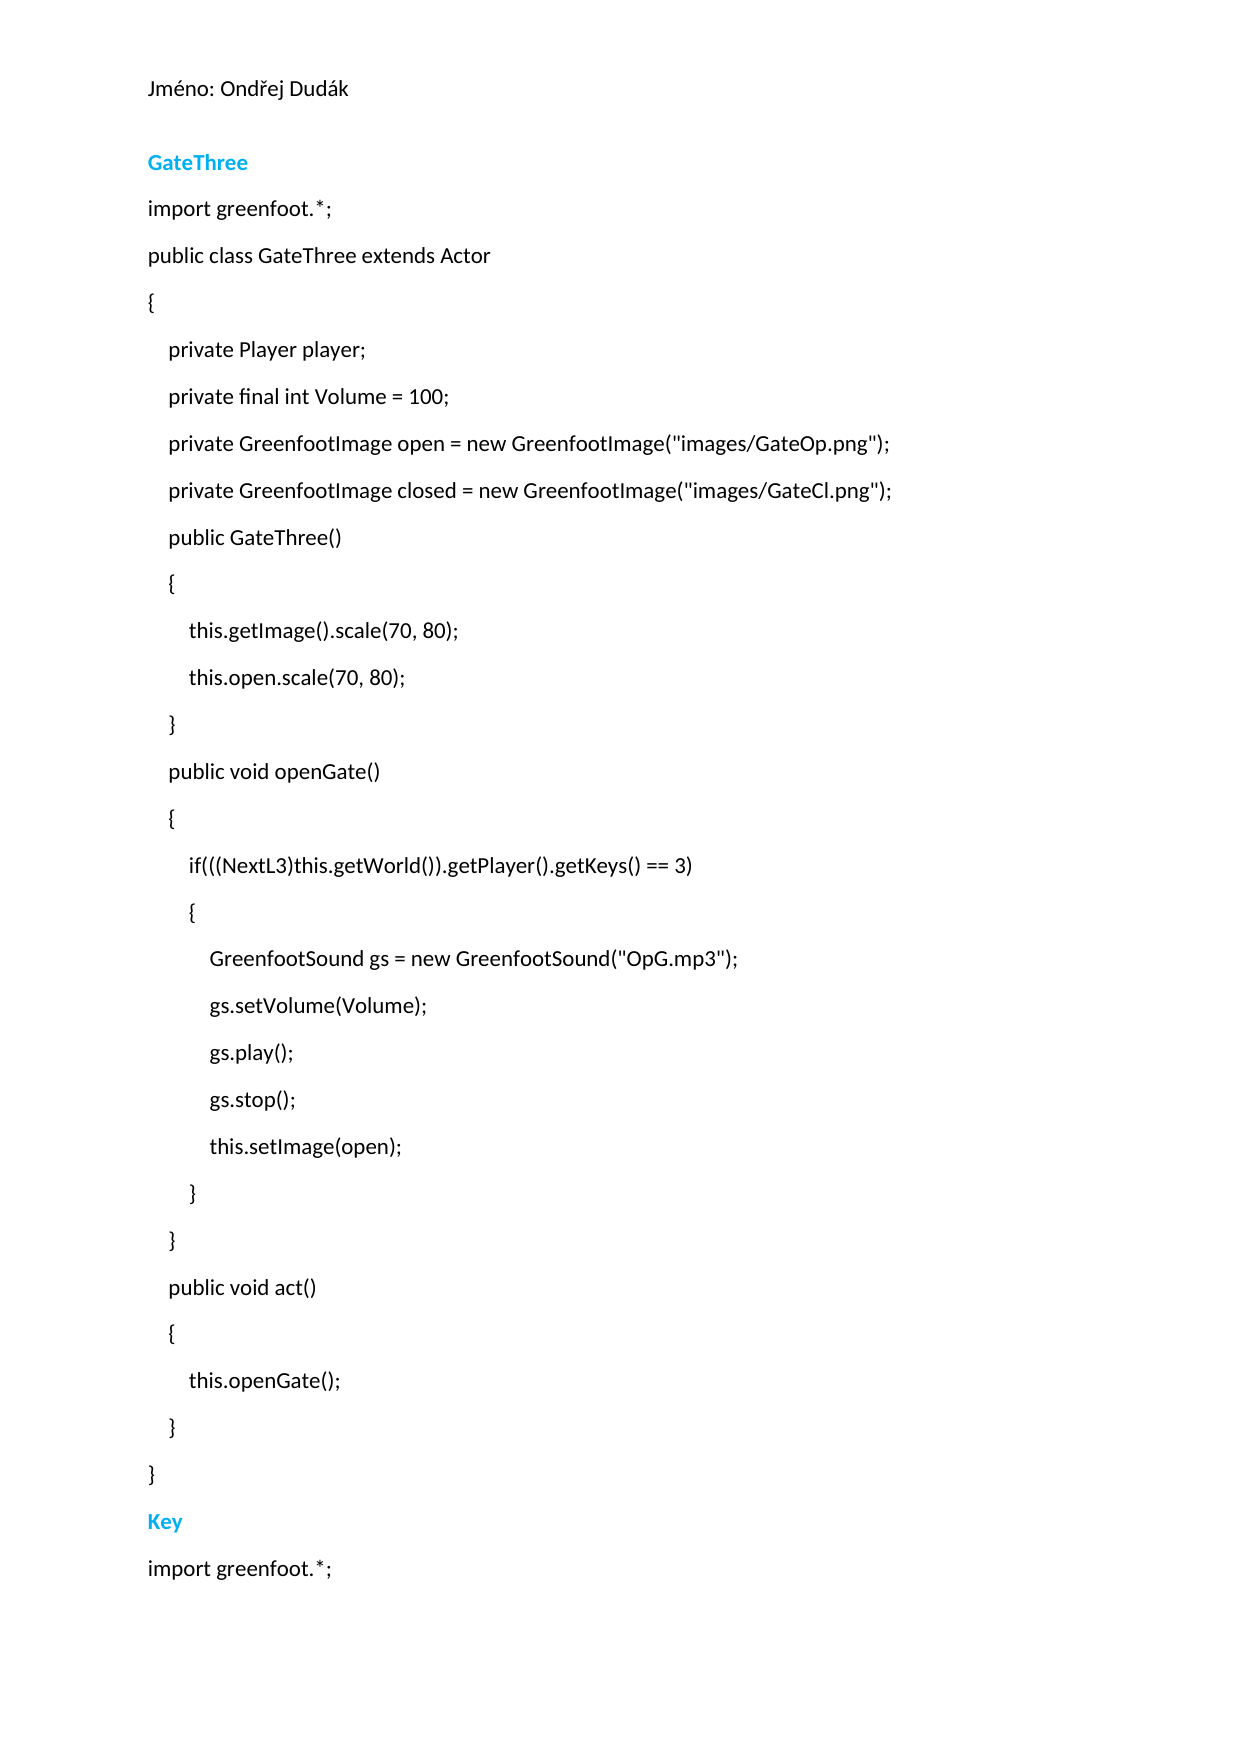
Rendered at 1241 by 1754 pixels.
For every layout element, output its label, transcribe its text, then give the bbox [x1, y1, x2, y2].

text gs.setVolume(Volume); [148, 991, 1093, 1019]
text this.open.scale(70, 80); [148, 663, 1093, 691]
text GreenfootSound gs = new GreenfootSound("OpG.mp3"); [148, 944, 1093, 972]
text private Player player; [148, 335, 1093, 363]
text this.setImage(open); [148, 1132, 1093, 1160]
text } [148, 1179, 1093, 1207]
text import greenfoot.*; [148, 194, 1093, 222]
text GateThree [148, 148, 1093, 176]
text private GreenfootImage open = new GreenfootImage("images/GateOp.png"); [148, 429, 1093, 457]
text import greenfoot.*; [148, 1554, 1093, 1582]
text private final int Volume = 100; [148, 382, 1093, 410]
text this.getImage().scale(70, 80); [148, 616, 1093, 644]
text { [148, 1319, 1093, 1347]
text { [148, 898, 1093, 926]
text } [148, 1413, 1093, 1441]
text { [148, 288, 1093, 316]
text Key [148, 1507, 1093, 1535]
text } [148, 1460, 1093, 1488]
text private GreenfootImage closed = new GreenfootImage("images/GateCl.png"); [148, 476, 1093, 504]
text { [148, 569, 1093, 597]
text } [148, 1226, 1093, 1254]
text gs.play(); [148, 1038, 1093, 1066]
text public void openGate() [148, 757, 1093, 785]
text public void act() [148, 1273, 1093, 1301]
text { [148, 804, 1093, 832]
text public GateThree() [148, 523, 1093, 551]
text this.openGate(); [148, 1366, 1093, 1394]
text if(((NextL3)this.getWorld()).getPlayer().getKeys() == 3) [148, 851, 1093, 879]
text gs.stop(); [148, 1085, 1093, 1113]
text public class GateThree extends Actor [148, 241, 1093, 269]
text } [148, 710, 1093, 738]
